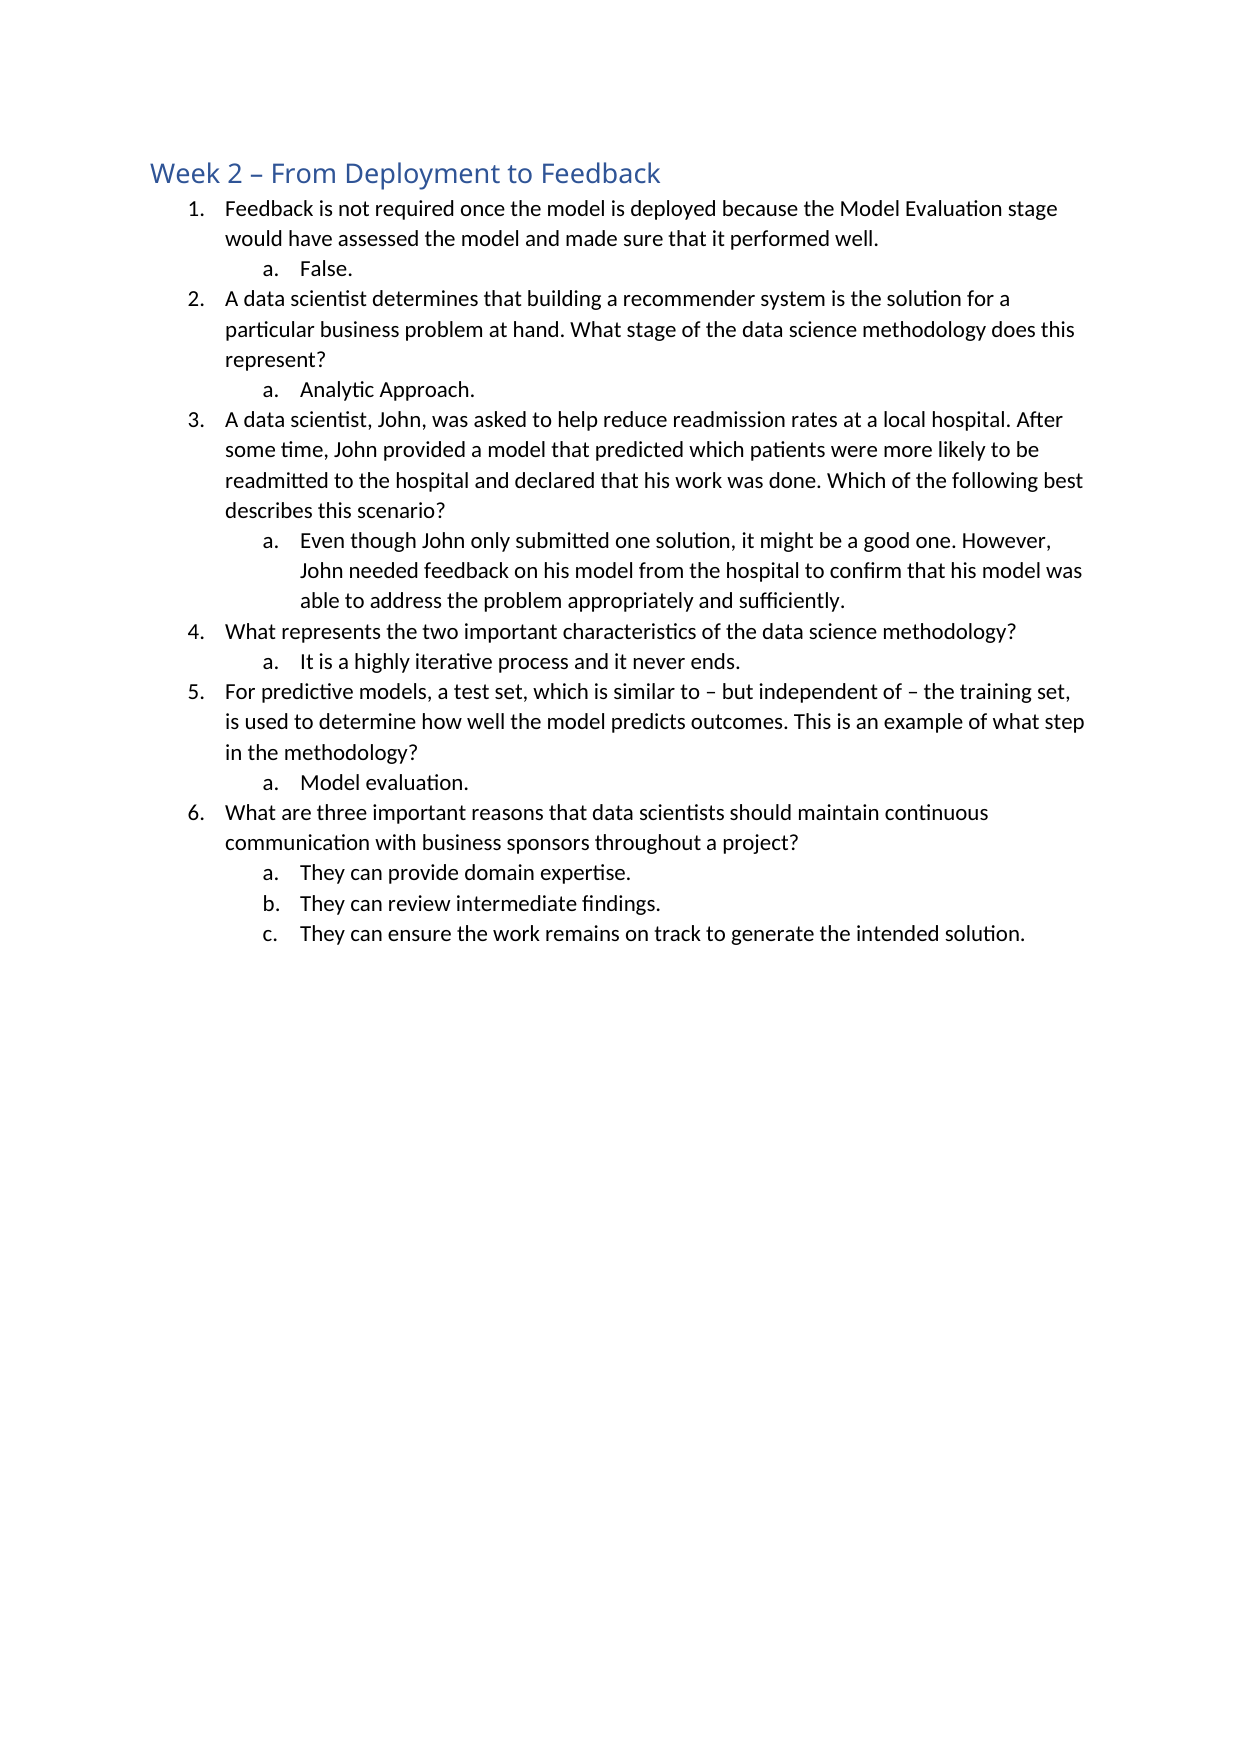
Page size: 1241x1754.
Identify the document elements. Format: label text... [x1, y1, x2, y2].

list Feedback is not required once the model is deployed because the Model Evaluation stage would have assessed the model and made sure that it performed well. [187, 194, 1090, 252]
list What represents the two important characteristics of the data science methodology? [187, 617, 1090, 645]
list A data scientist, John, was asked to help reduce readmission rates at a local hospital. After some time, John provided a model that predicted which patients were more likely to be readmitted to the hospital and declared that his work was done. Which of the following best describes this scenario? [187, 405, 1090, 524]
list Even though John only submitted one solution, it might be a good one. However, John needed feedback on his model from the hospital to confirm that his model was able to address the problem appropriately and sufficiently. [262, 526, 1090, 615]
list For predictive models, a test set, which is similar to – but independent of – the training set, is used to determine how well the model predicts outcomes. This is an example of what step in the methodology? [187, 677, 1090, 766]
list A data scientist determines that building a recommender system is the solution for a particular business problem at hand. What stage of the data science methodology does this represent? [187, 284, 1090, 373]
list They can ensure the work remains on track to generate the intended solution. [262, 919, 1090, 947]
list Analytic Approach. [262, 375, 1090, 403]
list Model evaluation. [262, 768, 1090, 796]
subtitle Week 2 – From Deployment to Feedback [150, 154, 1090, 191]
list They can provide domain expertise. [262, 858, 1090, 887]
list False. [262, 254, 1090, 282]
list They can review intermediate findings. [262, 889, 1090, 917]
list It is a highly iterative process and it never ends. [262, 647, 1090, 675]
list What are three important reasons that data scientists should maintain continuous communication with business sponsors throughout a project? [187, 798, 1090, 856]
